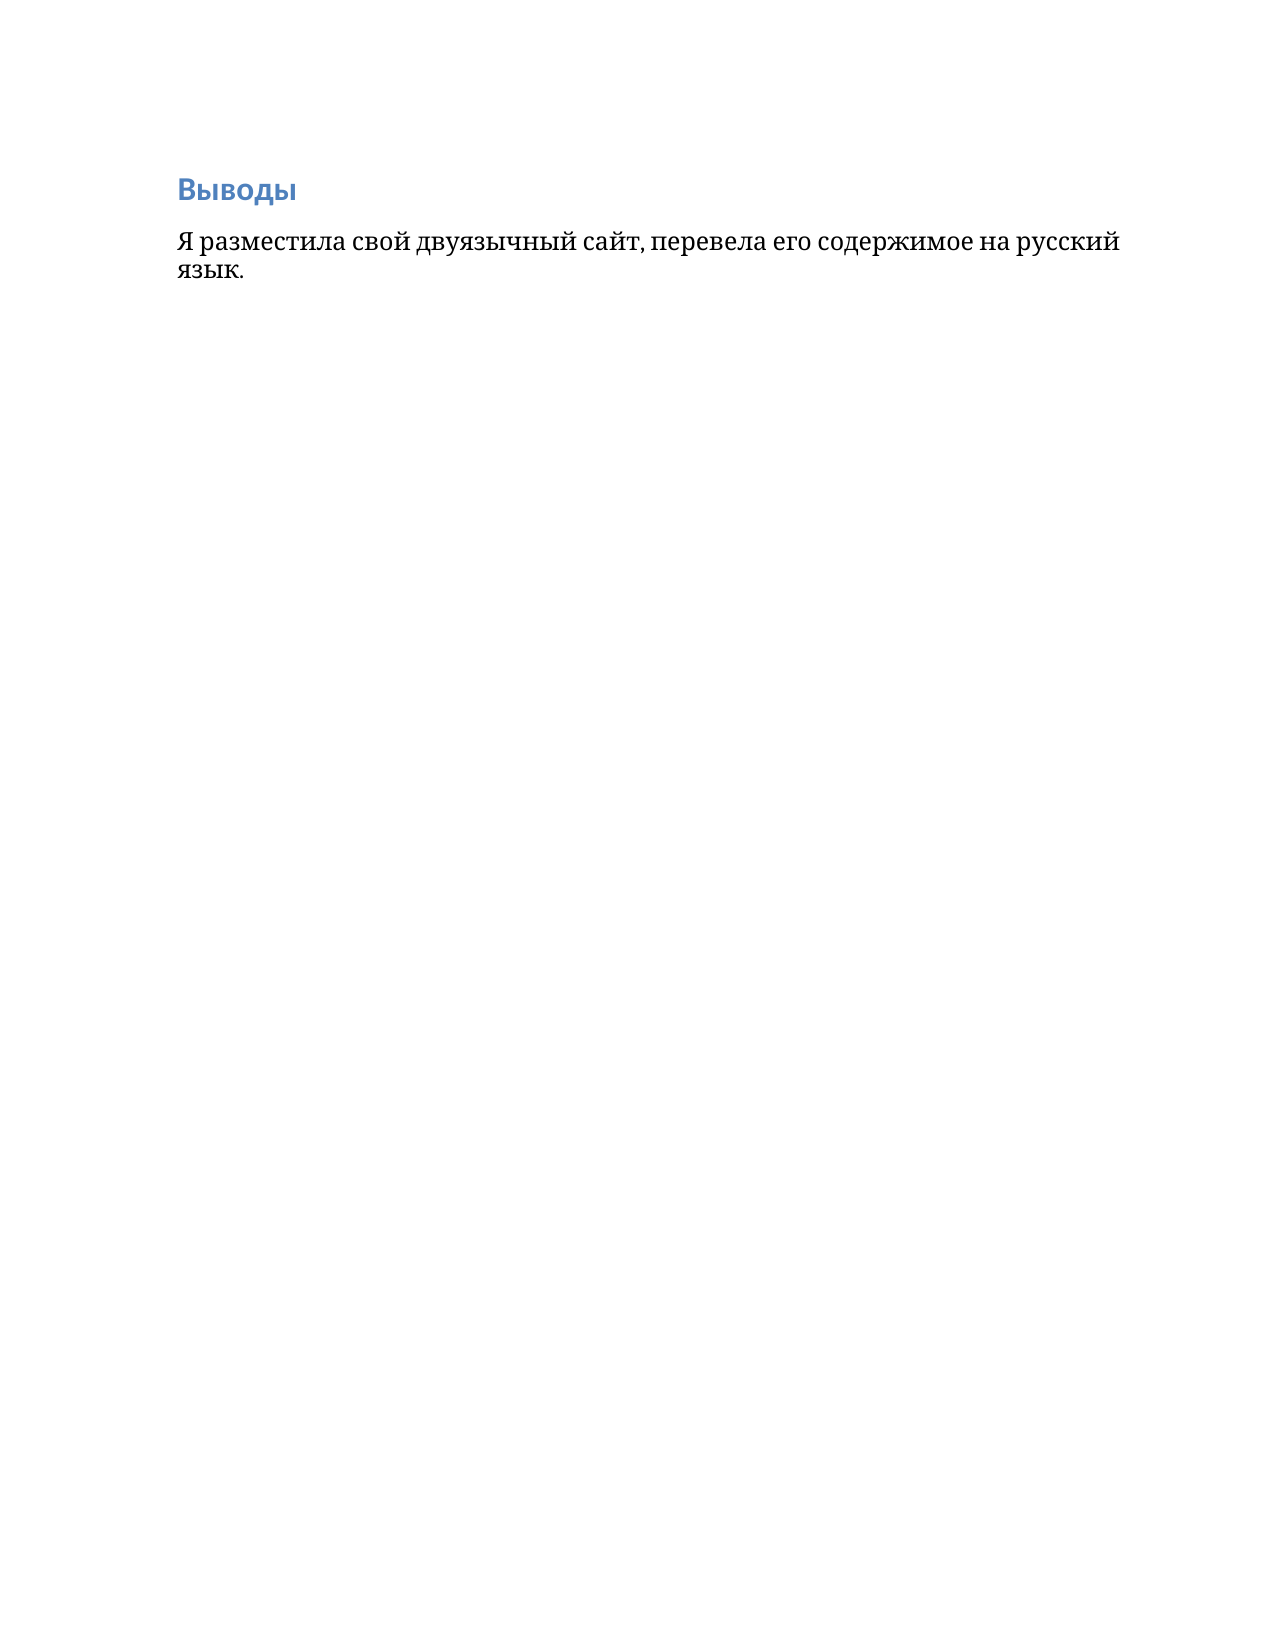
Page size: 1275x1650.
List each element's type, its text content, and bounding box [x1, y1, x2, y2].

text Я разместила свой двуязычный сайт, перевела его содержимое на русский язык. [177, 228, 1186, 285]
subtitle Выводы [177, 168, 1186, 209]
